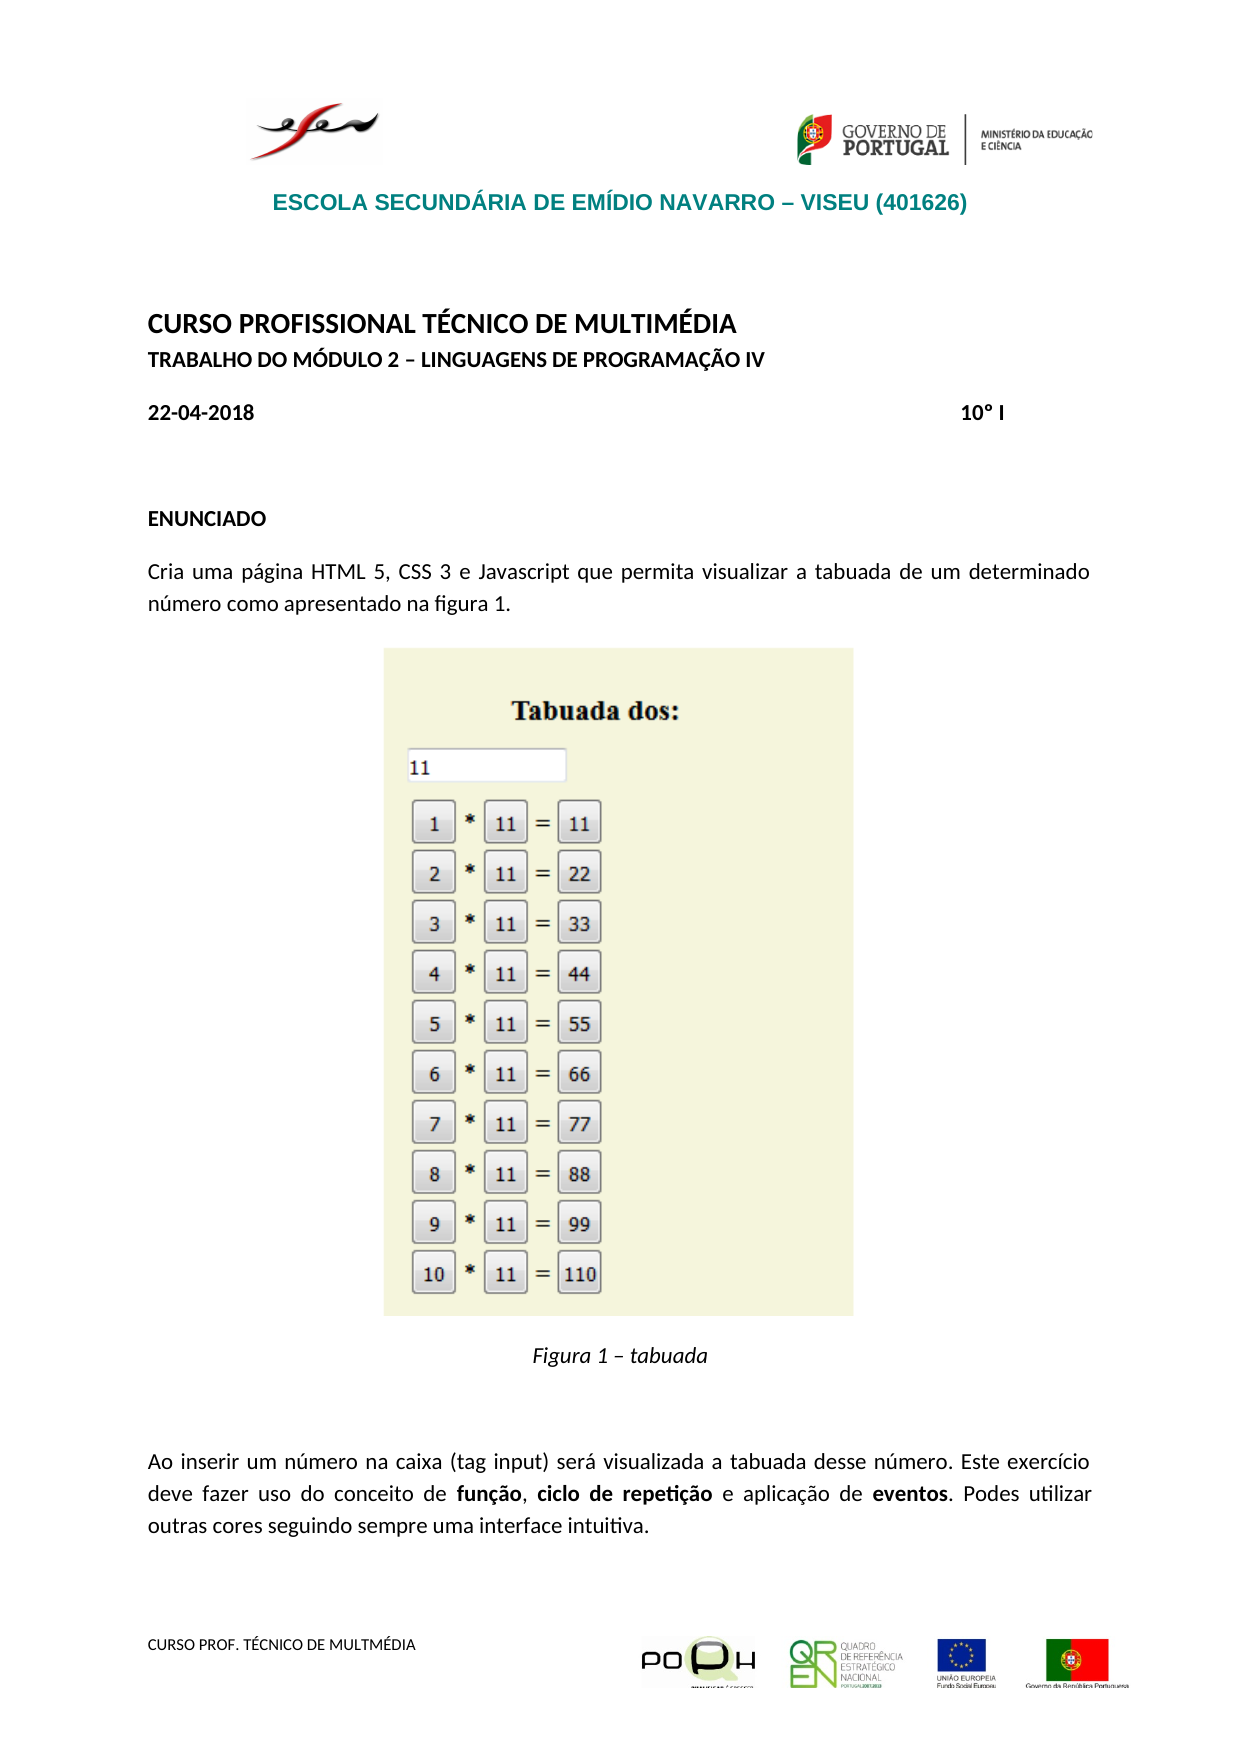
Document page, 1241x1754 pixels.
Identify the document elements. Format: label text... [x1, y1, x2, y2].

text Cria uma página HTML 5, CSS 3 e Javascript que permita visualizar a tabuada de um determinado número como apresentado na figura 1. [148, 557, 1092, 617]
picture [246, 98, 384, 165]
text Figura 1 – tabuada [148, 1341, 1092, 1369]
text CURSO PROFISSIONAL TÉCNICO DE MULTIMÉDIA TRABALHO DO MÓDULO 2 – LINGUAGENS DE PROGRAMAÇÃO IV [148, 305, 1092, 373]
picture [635, 1636, 1135, 1687]
picture [797, 114, 1093, 165]
picture [381, 642, 860, 1316]
text Ao inserir um número na caixa (tag input) será visualizada a tabuada desse número. Este exercício deve fazer uso do conceito de função, ciclo de repetição e aplicação de eventos. Podes utilizar outras cores seguindo sempre uma interface intuitiva. [148, 1447, 1092, 1539]
text 22-04-2018 10º I [148, 398, 1092, 426]
text ENUNCIADO [148, 504, 1092, 532]
